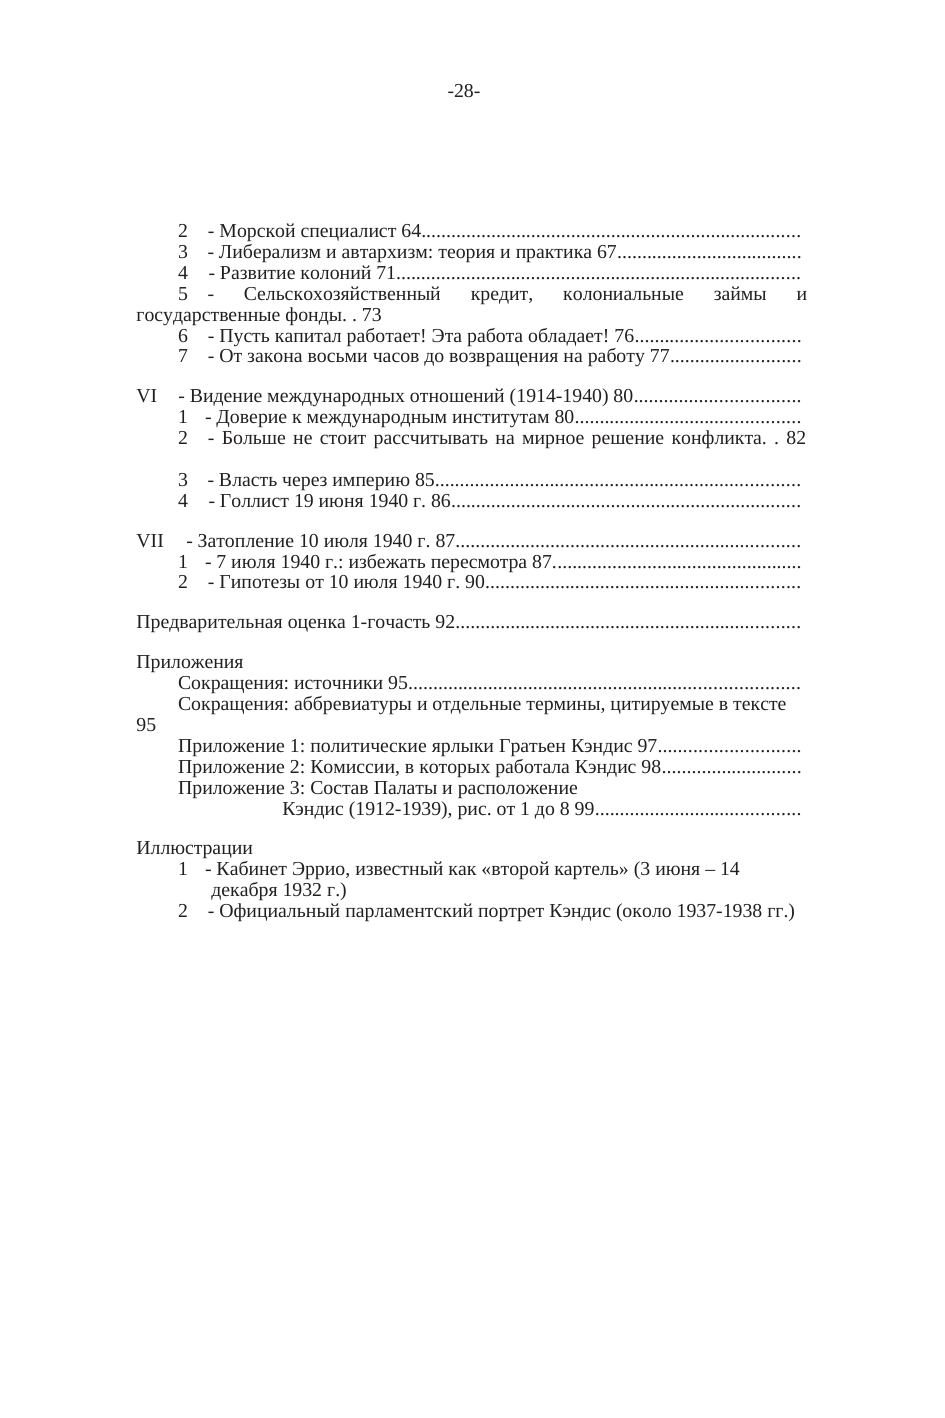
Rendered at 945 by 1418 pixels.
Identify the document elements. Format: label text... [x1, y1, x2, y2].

list - Сельскохозяйственный кредит, колониальные займы и государственные фонды. . 73 [136, 283, 808, 325]
list - Кабинет Эррио, известный как «второй картель» (3 июня – 14 декабря 1932 г.) [178, 859, 808, 901]
list - Затопление 10 июля 1940 г. 87 [136, 530, 808, 551]
text Предварительная оценка 1-гочасть 92 [136, 612, 808, 633]
list - Развитие колоний 71 [136, 262, 808, 283]
list - Пусть капитал работает! Эта работа обладает! 76 [136, 325, 808, 346]
text Приложение 1: политические ярлыки Гратьен Кэндис 97 [136, 736, 808, 756]
list - Официальный парламентский портрет Кэндис (около 1937-1938 гг.) [136, 901, 808, 922]
list - Власть через империю 85 [136, 470, 808, 491]
list - Видение международных отношений (1914-1940) 80 [136, 386, 808, 407]
list - 7 июля 1940 г.: избежать пересмотра 87. [136, 551, 808, 572]
text Приложения [136, 652, 808, 673]
text Иллюстрации [136, 838, 808, 859]
list - От закона восьми часов до возвращения на работу 77 [136, 346, 808, 367]
text Кэндис (1912-1939), рис. от 1 до 8 99 [282, 798, 808, 819]
text Приложение 3: Состав Палаты и расположение [136, 777, 808, 798]
text Сокращения: источники 95 [136, 673, 808, 693]
text Сокращения: аббревиатуры и отдельные термины, цитируемые в тексте 95 [136, 693, 808, 736]
list - Больше не стоит рассчитывать на мирное решение конфликта. . 82 [136, 428, 808, 470]
text Приложение 2: Комиссии, в которых работала Кэндис 98 [136, 756, 808, 777]
list - Морской специалист 64 [136, 221, 808, 241]
list - Либерализм и автархизм: теория и практика 67 [136, 241, 808, 262]
list - Доверие к международным институтам 80 [136, 407, 808, 428]
list - Голлист 19 июня 1940 г. 86 [136, 491, 808, 512]
list - Гипотезы от 10 июля 1940 г. 90 [136, 572, 808, 593]
